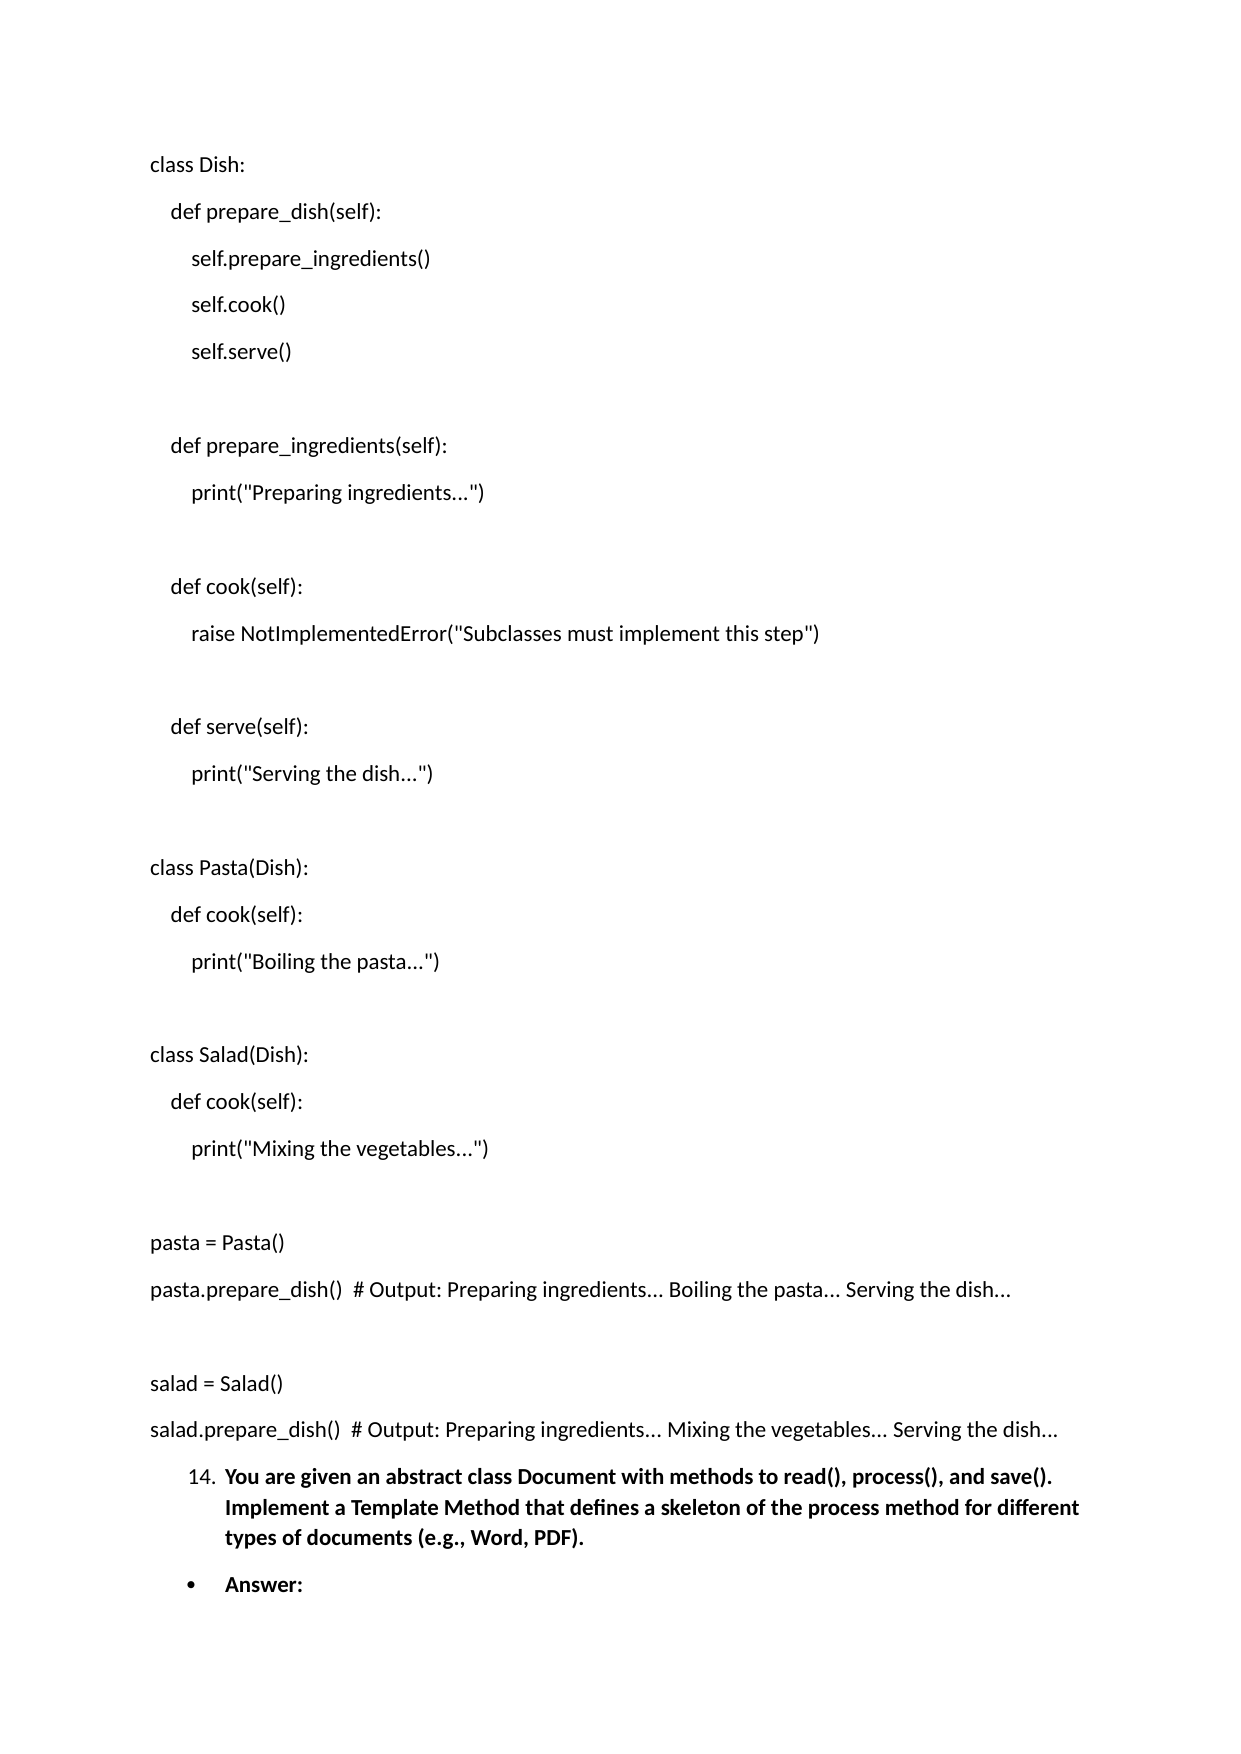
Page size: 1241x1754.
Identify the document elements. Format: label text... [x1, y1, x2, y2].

text print("Boiling the pasta...") [150, 947, 1090, 975]
text salad.prepare_dish() # Output: Preparing ingredients... Mixing the vegetables... Serving the dish... [150, 1416, 1090, 1444]
text def serve(self): [150, 712, 1090, 741]
list Answer: [187, 1570, 1090, 1598]
text self.serve() [150, 337, 1090, 366]
text def cook(self): [150, 1087, 1090, 1116]
text def prepare_ingredients(self): [150, 431, 1090, 459]
text class Pasta(Dish): [150, 853, 1090, 881]
text print("Serving the dish...") [150, 759, 1090, 787]
text raise NotImplementedError("Subclasses must implement this step") [150, 619, 1090, 647]
text self.cook() [150, 291, 1090, 319]
text print("Preparing ingredients...") [150, 478, 1090, 506]
text def cook(self): [150, 900, 1090, 928]
text def prepare_dish(self): [150, 197, 1090, 225]
text class Dish: [150, 150, 1090, 178]
text pasta.prepare_dish() # Output: Preparing ingredients... Boiling the pasta... Serving the dish... [150, 1275, 1090, 1303]
list You are given an abstract class Document with methods to read(), process(), and save(). Implement a Template Method that defines a skeleton of the process method for different types of documents (e.g., Word, PDF). [187, 1462, 1090, 1551]
text salad = Salad() [150, 1369, 1090, 1397]
text self.prepare_ingredients() [150, 244, 1090, 272]
text pasta = Pasta() [150, 1228, 1090, 1256]
text print("Mixing the vegetables...") [150, 1134, 1090, 1162]
text def cook(self): [150, 572, 1090, 600]
text class Salad(Dish): [150, 1041, 1090, 1069]
